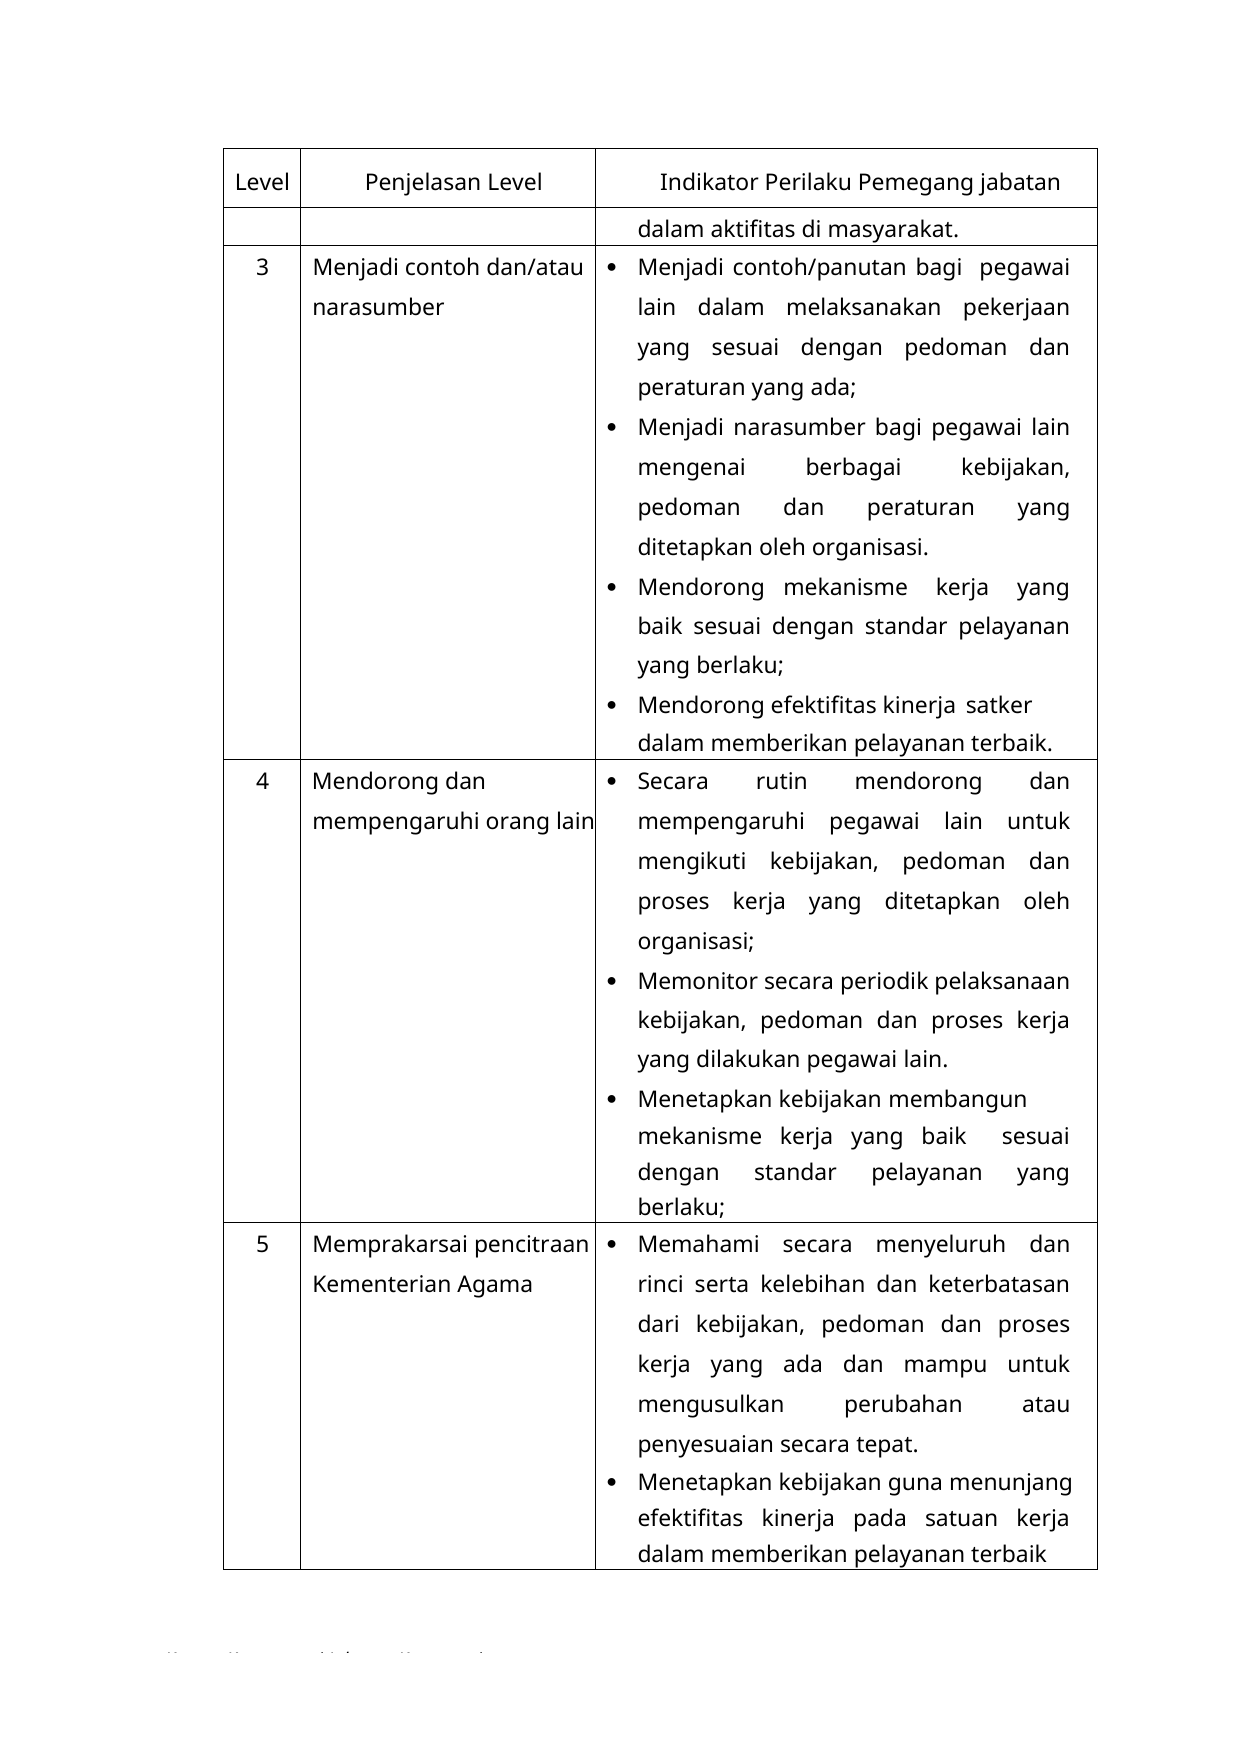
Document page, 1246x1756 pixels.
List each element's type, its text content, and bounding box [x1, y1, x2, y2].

table_cell Secara rutin mendorong dan mempengaruhi pegawai lain untuk mengikuti kebijakan, pedoman dan proses kerja yang ditetapkan oleh organisasi; Memonitor secara periodik pelaksanaan kebijakan, pedoman dan proses kerja yang dilakukan pegawai lain. Menetapkan kebijakan membangun mekanisme kerja yang baik sesuai dengan standar pelayanan yang berlaku; [596, 760, 1097, 1222]
table_cell Memahami secara menyeluruh dan rinci serta kelebihan dan keterbatasan dari kebijakan, pedoman dan proses kerja yang ada dan mampu untuk mengusulkan perubahan atau penyesuaian secara tepat. Menetapkan kebijakan guna menunjang efektifitas kinerja pada satuan kerja dalam memberikan pelayanan terbaik [596, 1223, 1097, 1569]
table_cell 5 [224, 1223, 300, 1569]
table_header Penjelasan Level [301, 149, 595, 207]
table_cell 4 [224, 760, 300, 1222]
table_cell Memprakarsai pencitraan Kementerian Agama [301, 1223, 595, 1569]
table_cell Mendorong dan mempengaruhi orang lain [301, 760, 595, 1222]
table_header Indikator Perilaku Pemegang jabatan [596, 149, 1097, 207]
table_cell Menjadi contoh dan/atau narasumber [301, 246, 595, 758]
table_cell 3 [224, 246, 300, 758]
table_cell dalam aktifitas di masyarakat. [596, 208, 1097, 244]
table_header Level [224, 149, 300, 207]
table_cell [224, 208, 300, 244]
table_cell Menjadi contoh/panutan bagi pegawai lain dalam melaksanakan pekerjaan yang sesuai dengan pedoman dan peraturan yang ada; Menjadi narasumber bagi pegawai lain mengenai berbagai kebijakan, pedoman dan peraturan yang ditetapkan oleh organisasi. Mendorong mekanisme kerja yang baik sesuai dengan standar pelayanan yang berlaku; Mendorong efektifitas kinerja satker dalam memberikan pelayanan terbaik. [596, 246, 1097, 758]
table_cell [301, 208, 595, 244]
